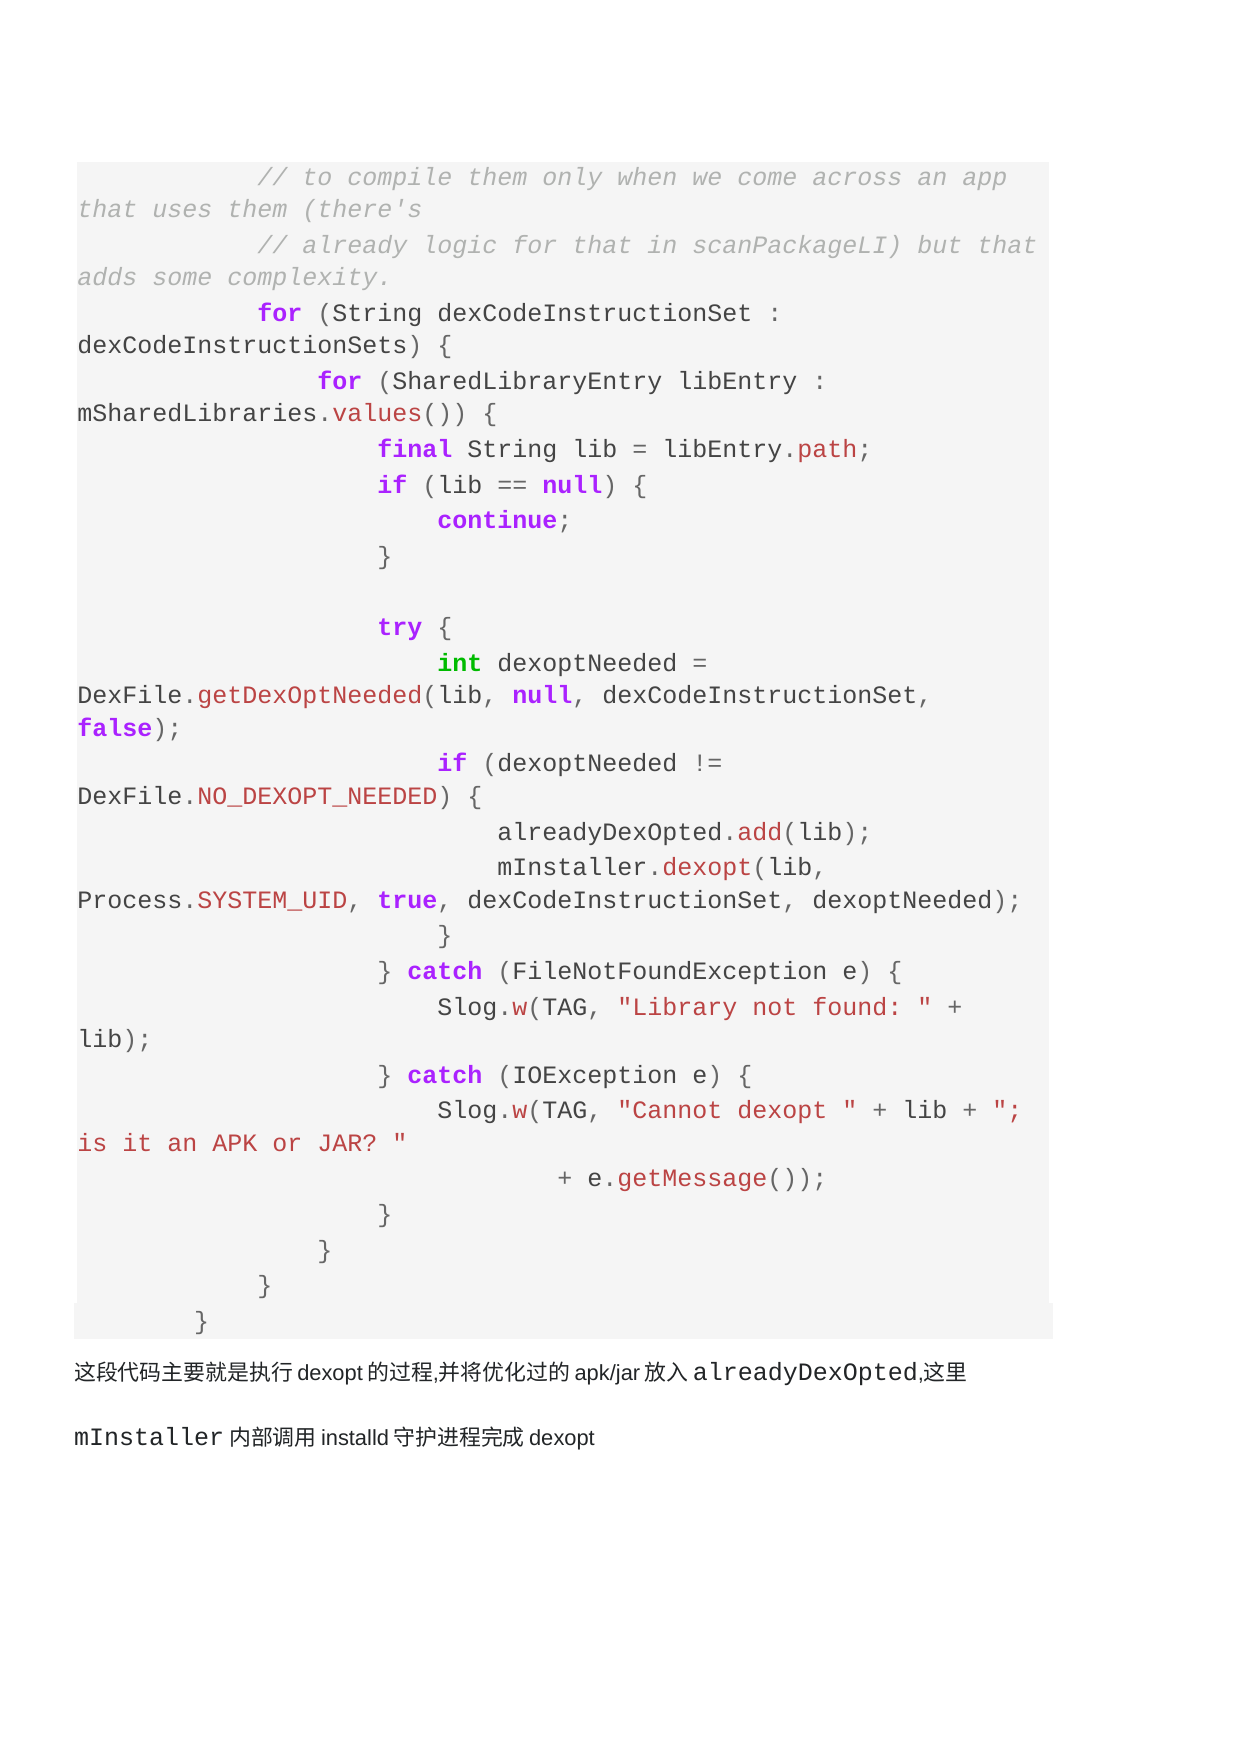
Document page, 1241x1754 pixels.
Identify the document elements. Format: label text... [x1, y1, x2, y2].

text final String lib = libEntry.path; [77, 434, 1049, 467]
text int dexoptNeeded = DexFile.getDexOptNeeded(lib, null, dexCodeInstructionSet, false); [77, 648, 1049, 746]
text } catch (FileNotFoundException e) { [77, 956, 1049, 989]
text if (dexoptNeeded != DexFile.NO_DEXOPT_NEEDED) { [77, 749, 1049, 814]
text Slog.w(TAG, "Library not found: " + lib); [77, 992, 1049, 1057]
text } [77, 1271, 1049, 1303]
text mInstaller.dexopt(lib, Process.SYSTEM_UID, true, dexCodeInstructionSet, dexoptNeeded); [77, 853, 1049, 918]
text // to compile them only when we come across an app that uses them (there's [77, 162, 1049, 227]
text // already logic for that in scanPackageLI) but that adds some complexity. [77, 230, 1049, 295]
text try { [77, 613, 1049, 645]
text } [74, 1306, 1053, 1339]
text } [77, 1235, 1049, 1268]
text + e.getMessage()); [77, 1164, 1049, 1196]
text } [77, 1199, 1049, 1232]
text Slog.w(TAG, "Cannot dexopt " + lib + "; is it an APK or JAR? " [77, 1096, 1049, 1161]
text if (lib == null) { [77, 470, 1049, 503]
text continue; [77, 506, 1049, 538]
text for (String dexCodeInstructionSet : dexCodeInstructionSets) { [77, 298, 1049, 363]
text alreadyDexOpted.add(lib); [77, 817, 1049, 849]
text } catch (IOException e) { [77, 1060, 1049, 1093]
text for (SharedLibraryEntry libEntry : mSharedLibraries.values()) { [77, 366, 1049, 431]
text 这段代码主要就是执行dexopt的过程,并将优化过的apk/jar放入alreadyDexOpted,这里mInstaller内部调用installd守护进程完成dexopt [74, 1339, 1053, 1469]
text } [77, 541, 1049, 574]
text } [77, 921, 1049, 953]
